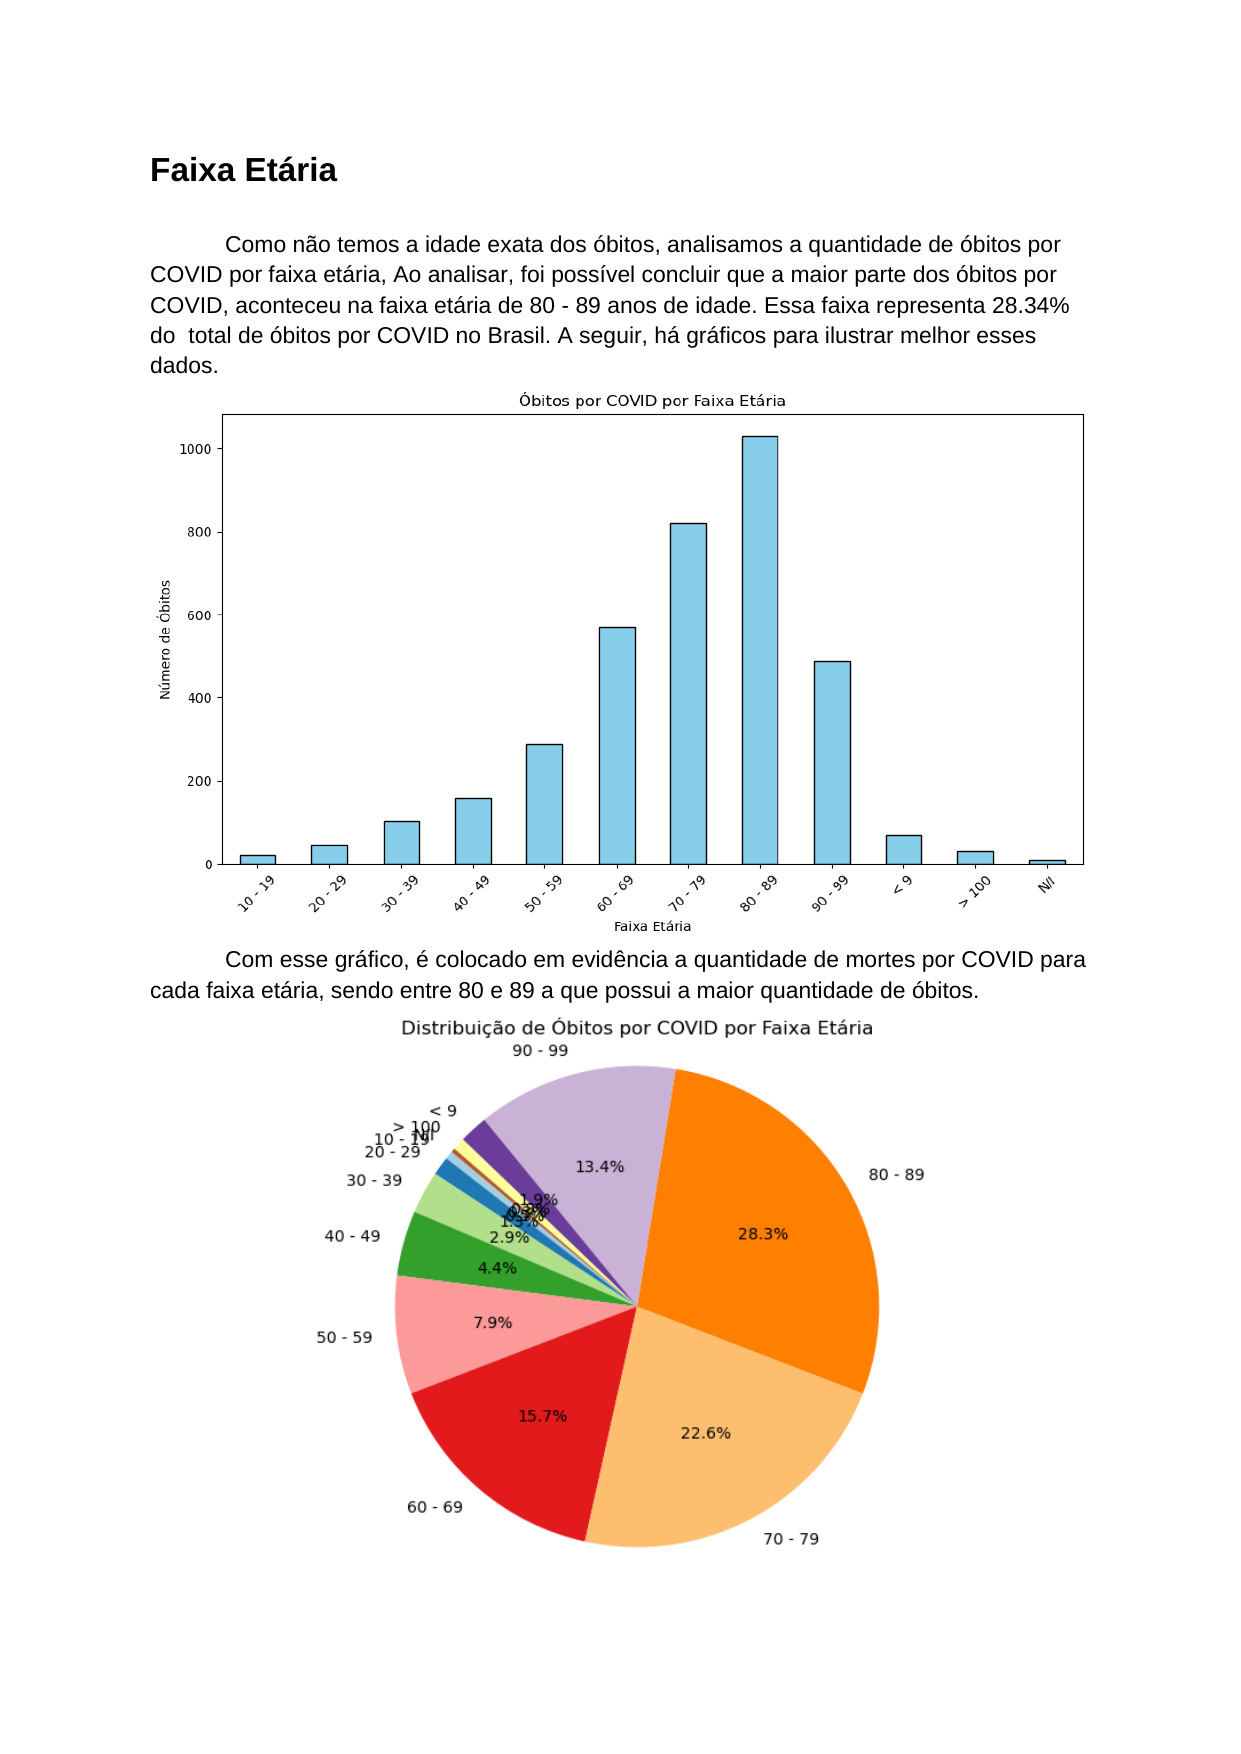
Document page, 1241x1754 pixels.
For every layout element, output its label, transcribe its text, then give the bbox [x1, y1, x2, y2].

text Como não temos a idade exata dos óbitos, analisamos a quantidade de óbitos por COVID por faixa etária, Ao analisar, foi possível concluir que a maior parte dos óbitos por COVID, aconteceu na faixa etária de 80 - 89 anos de idade. Essa faixa representa 28.34% do total de óbitos por COVID no Brasil. A seguir, há gráficos para ilustrar melhor esses dados. [150, 231, 1090, 378]
picture [306, 1006, 935, 1581]
picture [150, 382, 1091, 943]
subtitle Faixa Etária [150, 150, 1090, 188]
text Com esse gráfico, é colocado em evidência a quantidade de mortes por COVID para cada faixa etária, sendo entre 80 e 89 a que possui a maior quantidade de óbitos. [150, 946, 1090, 1003]
